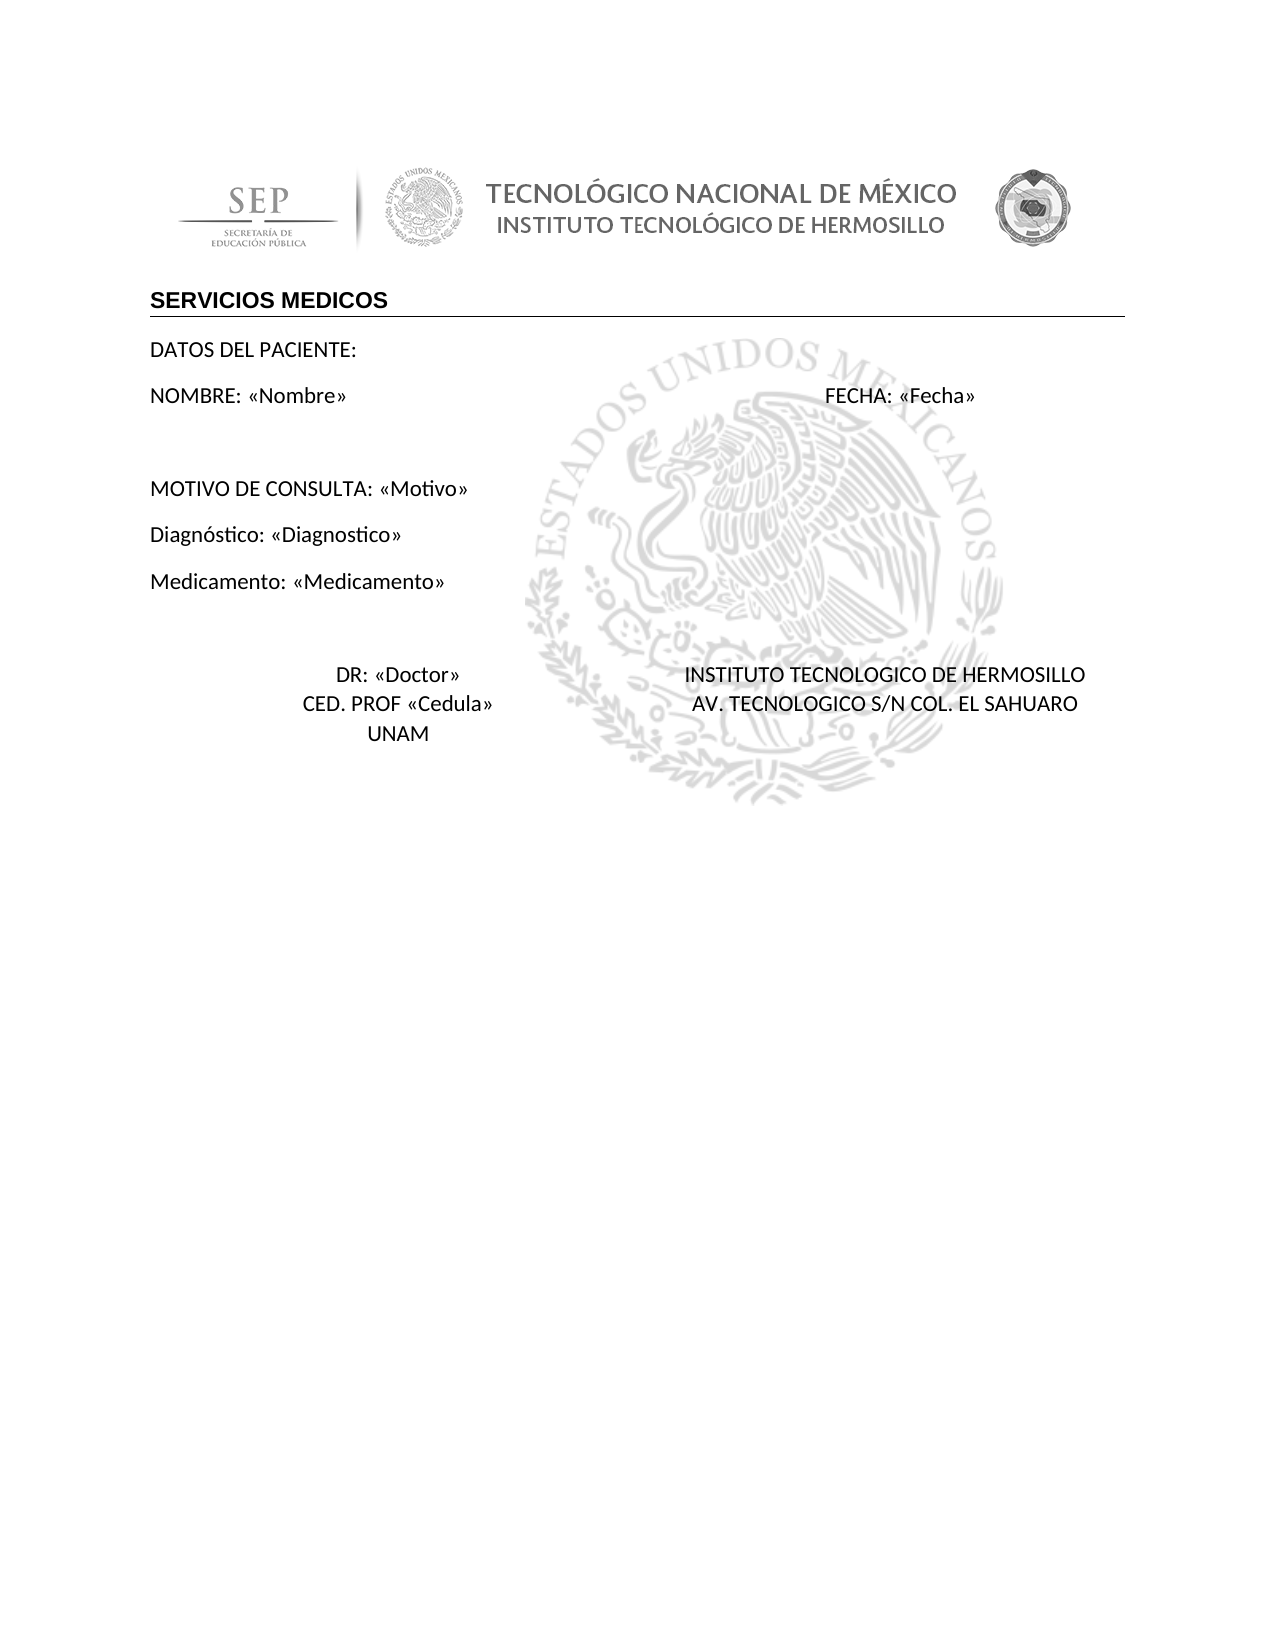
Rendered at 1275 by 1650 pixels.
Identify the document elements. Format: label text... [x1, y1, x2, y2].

table_header INSTITUTO TECNOLOGICO DE HERMOSILLO AV. TECNOLOGICO S/N COL. EL SAHUARO [646, 660, 1124, 778]
text Diagnóstico: «Diagnostico» [150, 521, 1125, 549]
text Medicamento: «Medicamento» [150, 567, 1125, 595]
text NOMBRE: «Nombre» FECHA: «Fecha» [150, 382, 1125, 409]
text SERVICIOS MEDICOS [150, 287, 1125, 316]
text DATOS DEL PACIENTE: [150, 335, 1125, 363]
table_header DR: «Doctor» CED. PROF «Cedula» UNAM [150, 660, 646, 778]
text MOTIVO DE CONSULTA: «Motivo» [150, 474, 1125, 502]
